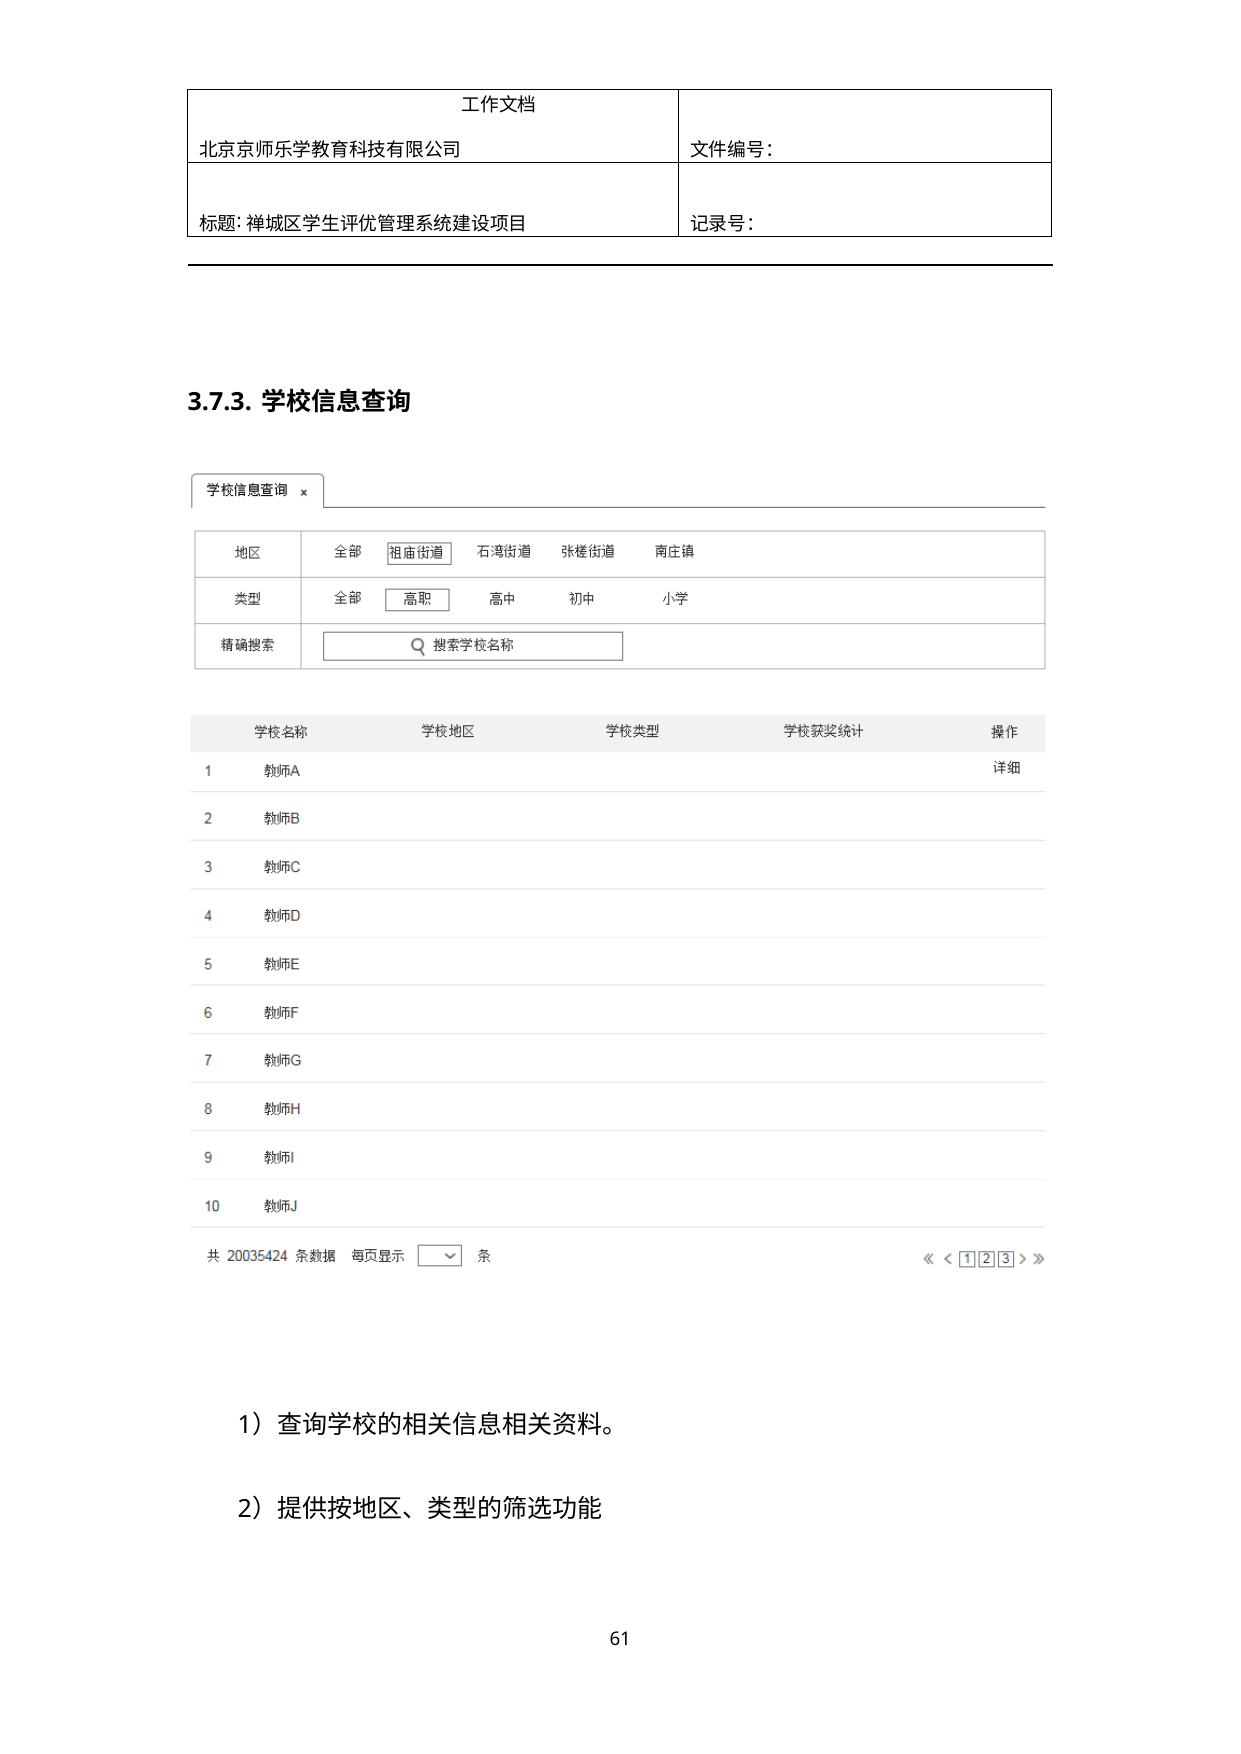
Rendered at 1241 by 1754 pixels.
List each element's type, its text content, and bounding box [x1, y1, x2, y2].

list 学校信息查询 [187, 367, 1053, 432]
text 2）提供按地区、类型的筛选功能 [187, 1474, 1053, 1539]
picture [187, 466, 1053, 678]
picture [187, 708, 1053, 1275]
text 1）查询学校的相关信息相关资料。 [187, 1391, 1053, 1456]
